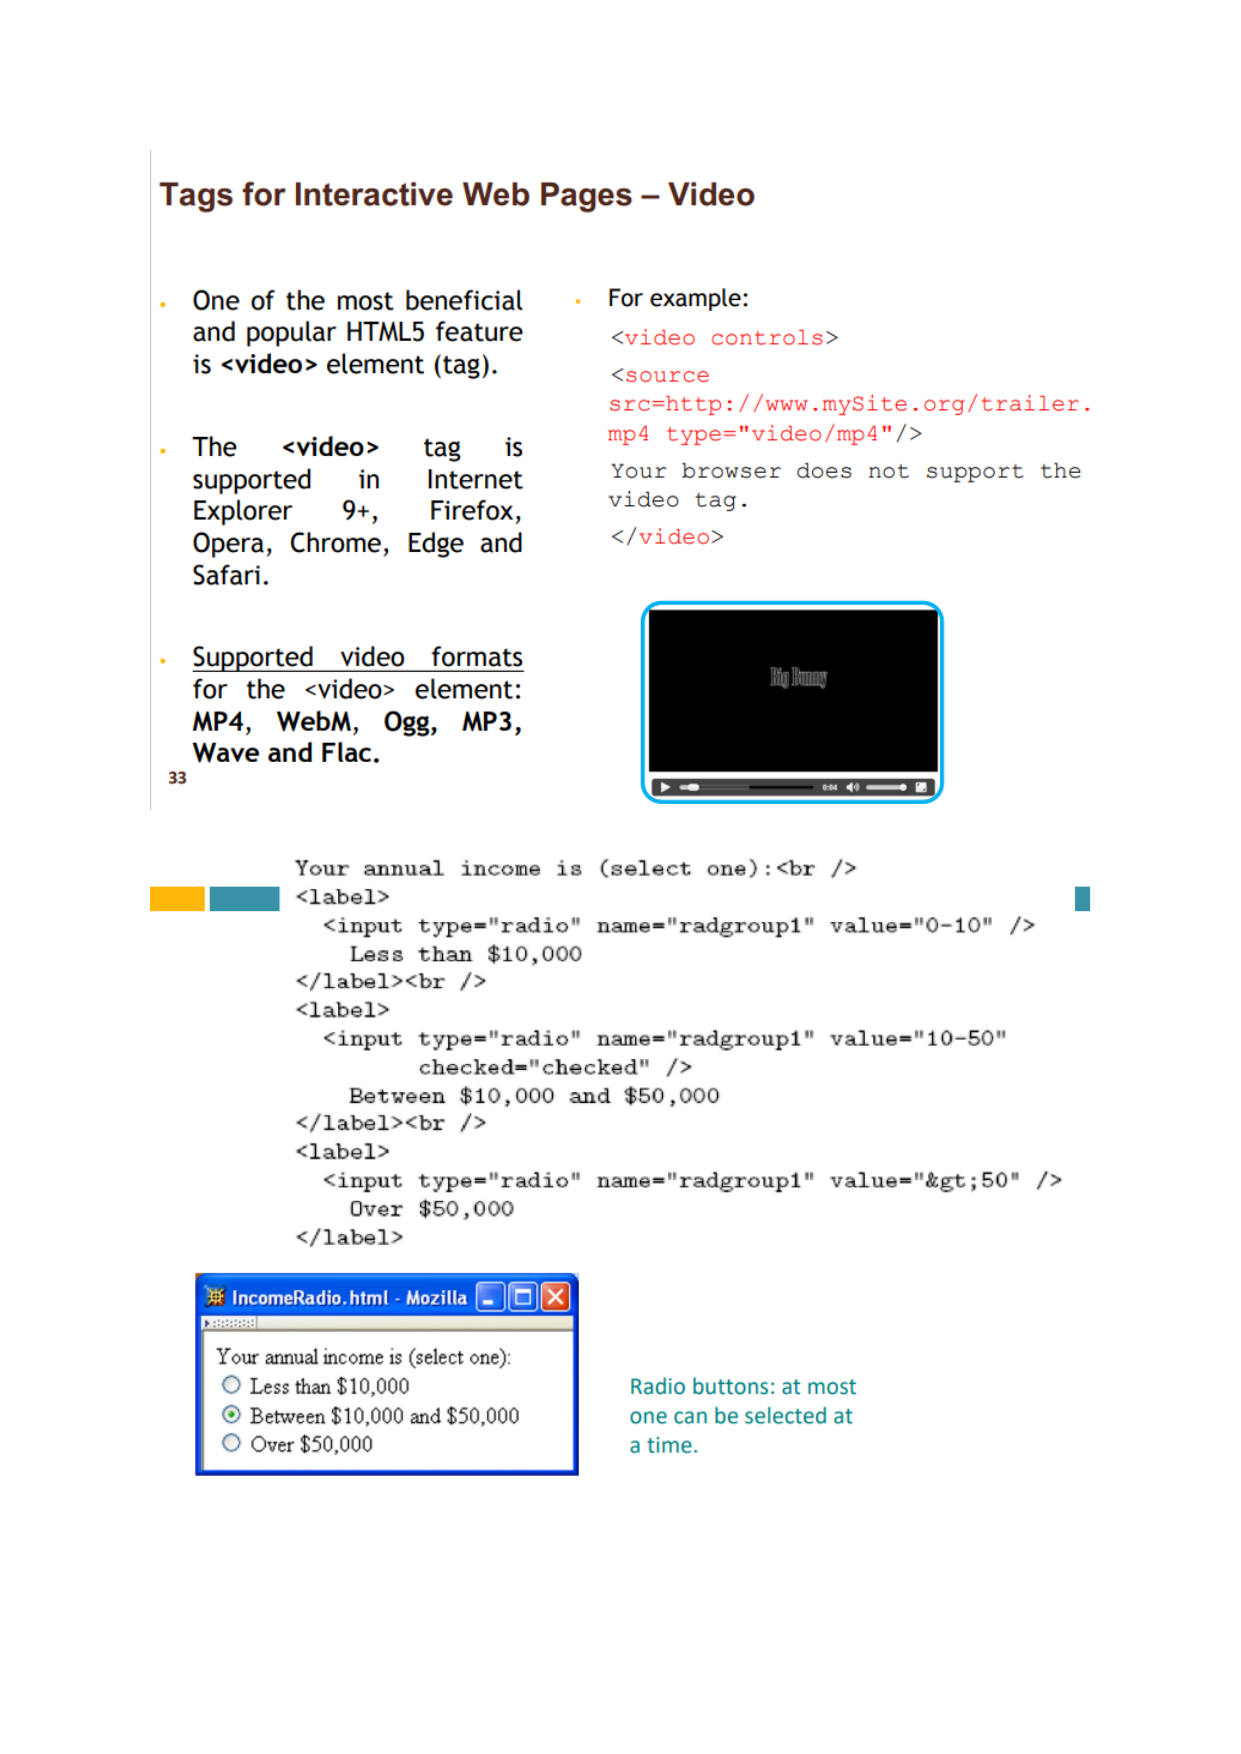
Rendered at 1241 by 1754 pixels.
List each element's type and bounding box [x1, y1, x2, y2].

picture [150, 150, 1091, 810]
picture [150, 811, 1091, 1520]
